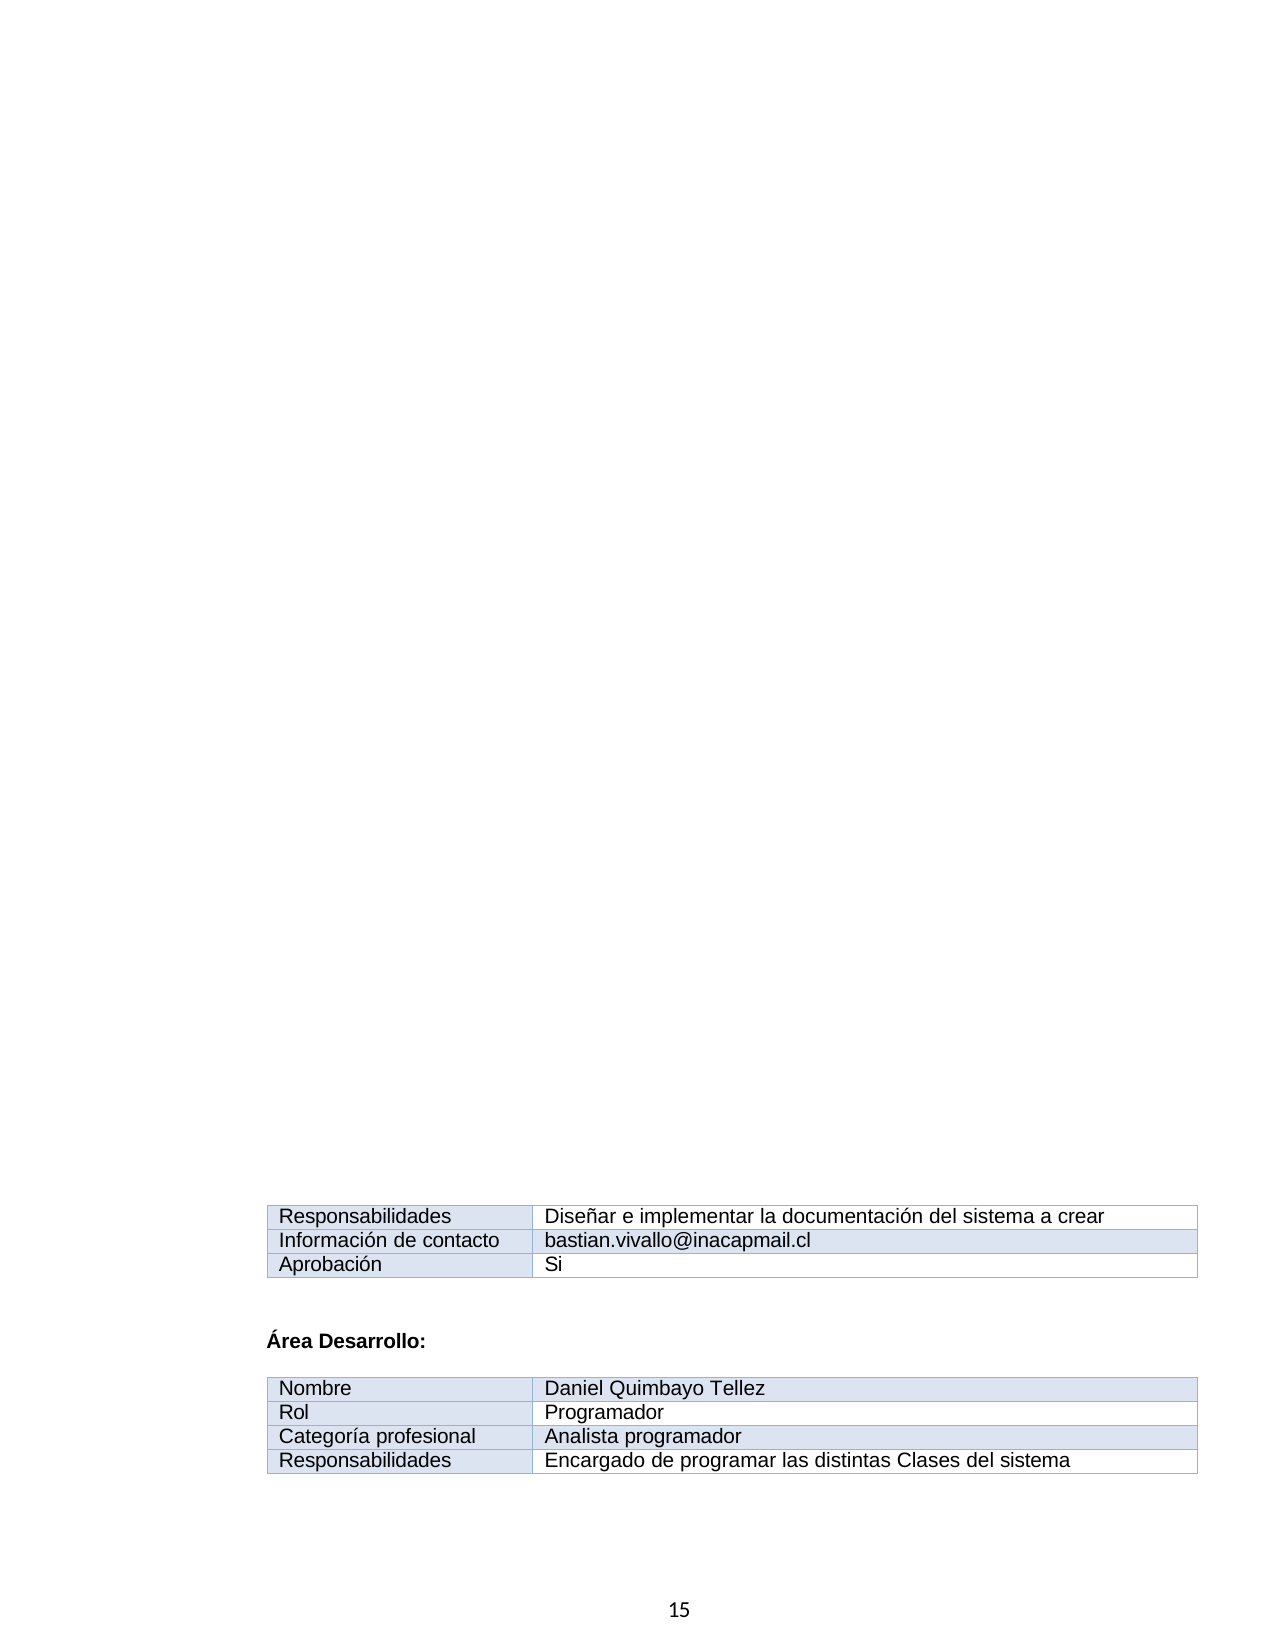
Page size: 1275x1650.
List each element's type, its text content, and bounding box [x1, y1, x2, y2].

table_cell Rol [268, 1402, 532, 1425]
table_cell Responsabilidades [268, 1206, 532, 1229]
table_header Nombre [268, 1378, 532, 1401]
table_header Daniel Quimbayo Tellez [533, 1378, 1197, 1401]
table_cell Diseñar e implementar la documentación del sistema a crear [533, 1206, 1197, 1229]
table_cell Analista programador [533, 1426, 1197, 1449]
table_cell Responsabilidades [268, 1450, 532, 1473]
table_cell Categoría profesional [268, 1426, 532, 1449]
table_cell Programador [533, 1402, 1197, 1425]
table_cell Información de contacto [268, 1230, 532, 1253]
table_cell Aprobación [268, 1254, 532, 1277]
table_cell Encargado de programar las distintas Clases del sistema [533, 1450, 1197, 1473]
table_cell Si [533, 1254, 1197, 1277]
table_cell bastian.vivallo@inacapmail.cl [533, 1230, 1197, 1253]
text Área Desarrollo: [266, 1329, 1237, 1353]
